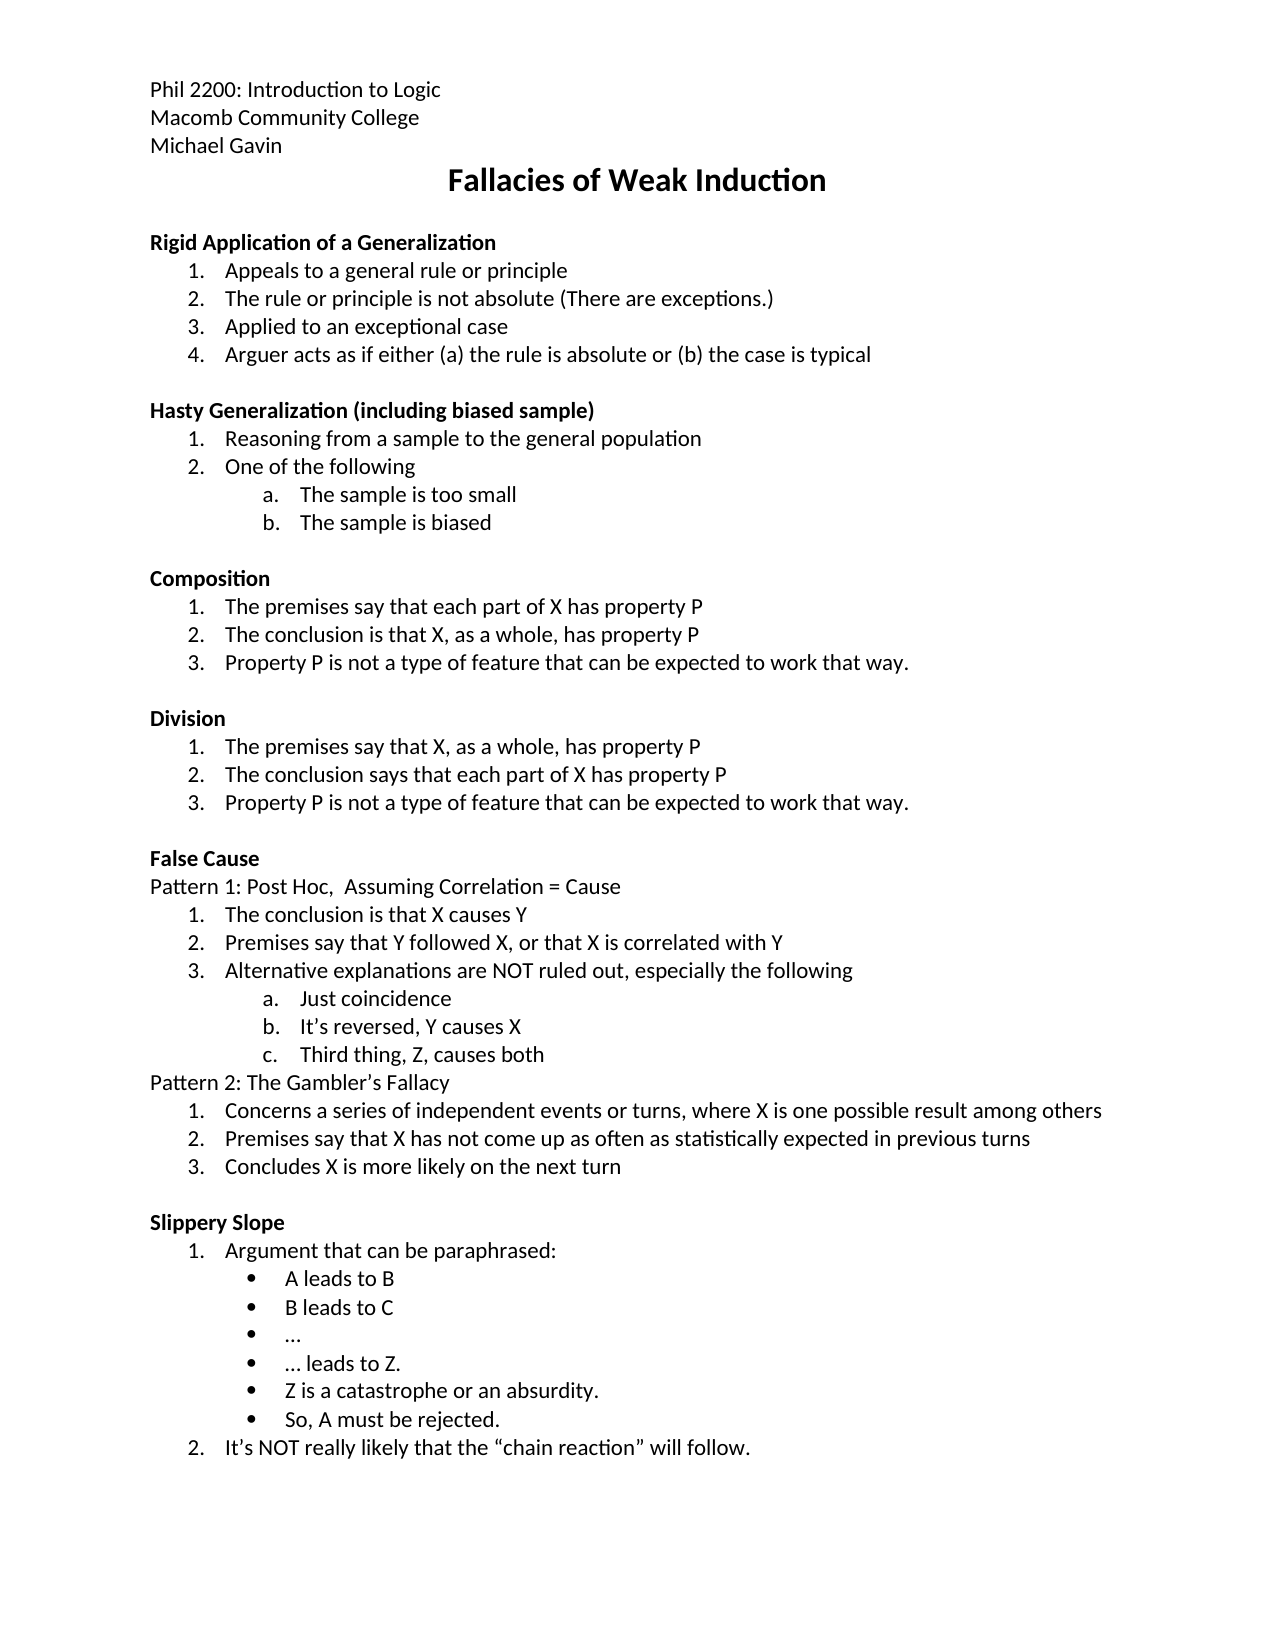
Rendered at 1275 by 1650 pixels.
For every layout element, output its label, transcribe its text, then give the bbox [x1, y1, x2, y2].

list So, A must be rejected. [247, 1405, 1125, 1433]
list B leads to C [247, 1293, 1125, 1321]
list The sample is biased [262, 508, 1125, 536]
list Property P is not a type of feature that can be expected to work that way. [187, 648, 1125, 676]
list The premises say that X, as a whole, has property P [187, 732, 1125, 760]
text Composition [150, 564, 1125, 592]
list The conclusion says that each part of X has property P [187, 760, 1125, 788]
list Concerns a series of independent events or turns, where X is one possible result among others [187, 1096, 1125, 1124]
list One of the following [187, 452, 1125, 480]
text Hasty Generalization (including biased sample) [150, 396, 1125, 424]
list Argument that can be paraphrased: [187, 1237, 1125, 1264]
list Applied to an exceptional case [187, 312, 1125, 340]
list … [247, 1321, 1125, 1349]
text Slippery Slope [150, 1208, 1125, 1237]
list Third thing, Z, causes both [262, 1040, 1125, 1068]
list Appeals to a general rule or principle [187, 256, 1125, 284]
list Premises say that Y followed X, or that X is correlated with Y [187, 928, 1125, 956]
list The conclusion is that X causes Y [187, 900, 1125, 928]
list Concludes X is more likely on the next turn [187, 1152, 1125, 1181]
list Premises say that X has not come up as often as statistically expected in previous turns [187, 1124, 1125, 1152]
text False Cause [150, 844, 1125, 872]
list The conclusion is that X, as a whole, has property P [187, 620, 1125, 648]
list Property P is not a type of feature that can be expected to work that way. [187, 788, 1125, 816]
list Z is a catastrophe or an absurdity. [247, 1377, 1125, 1405]
text Pattern 2: The Gambler’s Fallacy [150, 1068, 1125, 1096]
list Reasoning from a sample to the general population [187, 424, 1125, 452]
list Alternative explanations are NOT ruled out, especially the following [187, 956, 1125, 984]
text Rigid Application of a Generalization [150, 228, 1125, 256]
list … leads to Z. [247, 1349, 1125, 1377]
list The sample is too small [262, 480, 1125, 508]
list Arguer acts as if either (a) the rule is absolute or (b) the case is typical [187, 340, 1125, 368]
list The rule or principle is not absolute (There are exceptions.) [187, 284, 1125, 312]
text Pattern 1: Post Hoc, Assuming Correlation = Cause [150, 872, 1125, 900]
list It’s NOT really likely that the “chain reaction” will follow. [187, 1433, 1125, 1461]
list Just coincidence [262, 984, 1125, 1012]
text Division [150, 704, 1125, 732]
list A leads to B [247, 1264, 1125, 1293]
list The premises say that each part of X has property P [187, 592, 1125, 620]
list It’s reversed, Y causes X [262, 1012, 1125, 1040]
text Fallacies of Weak Induction [150, 159, 1125, 200]
